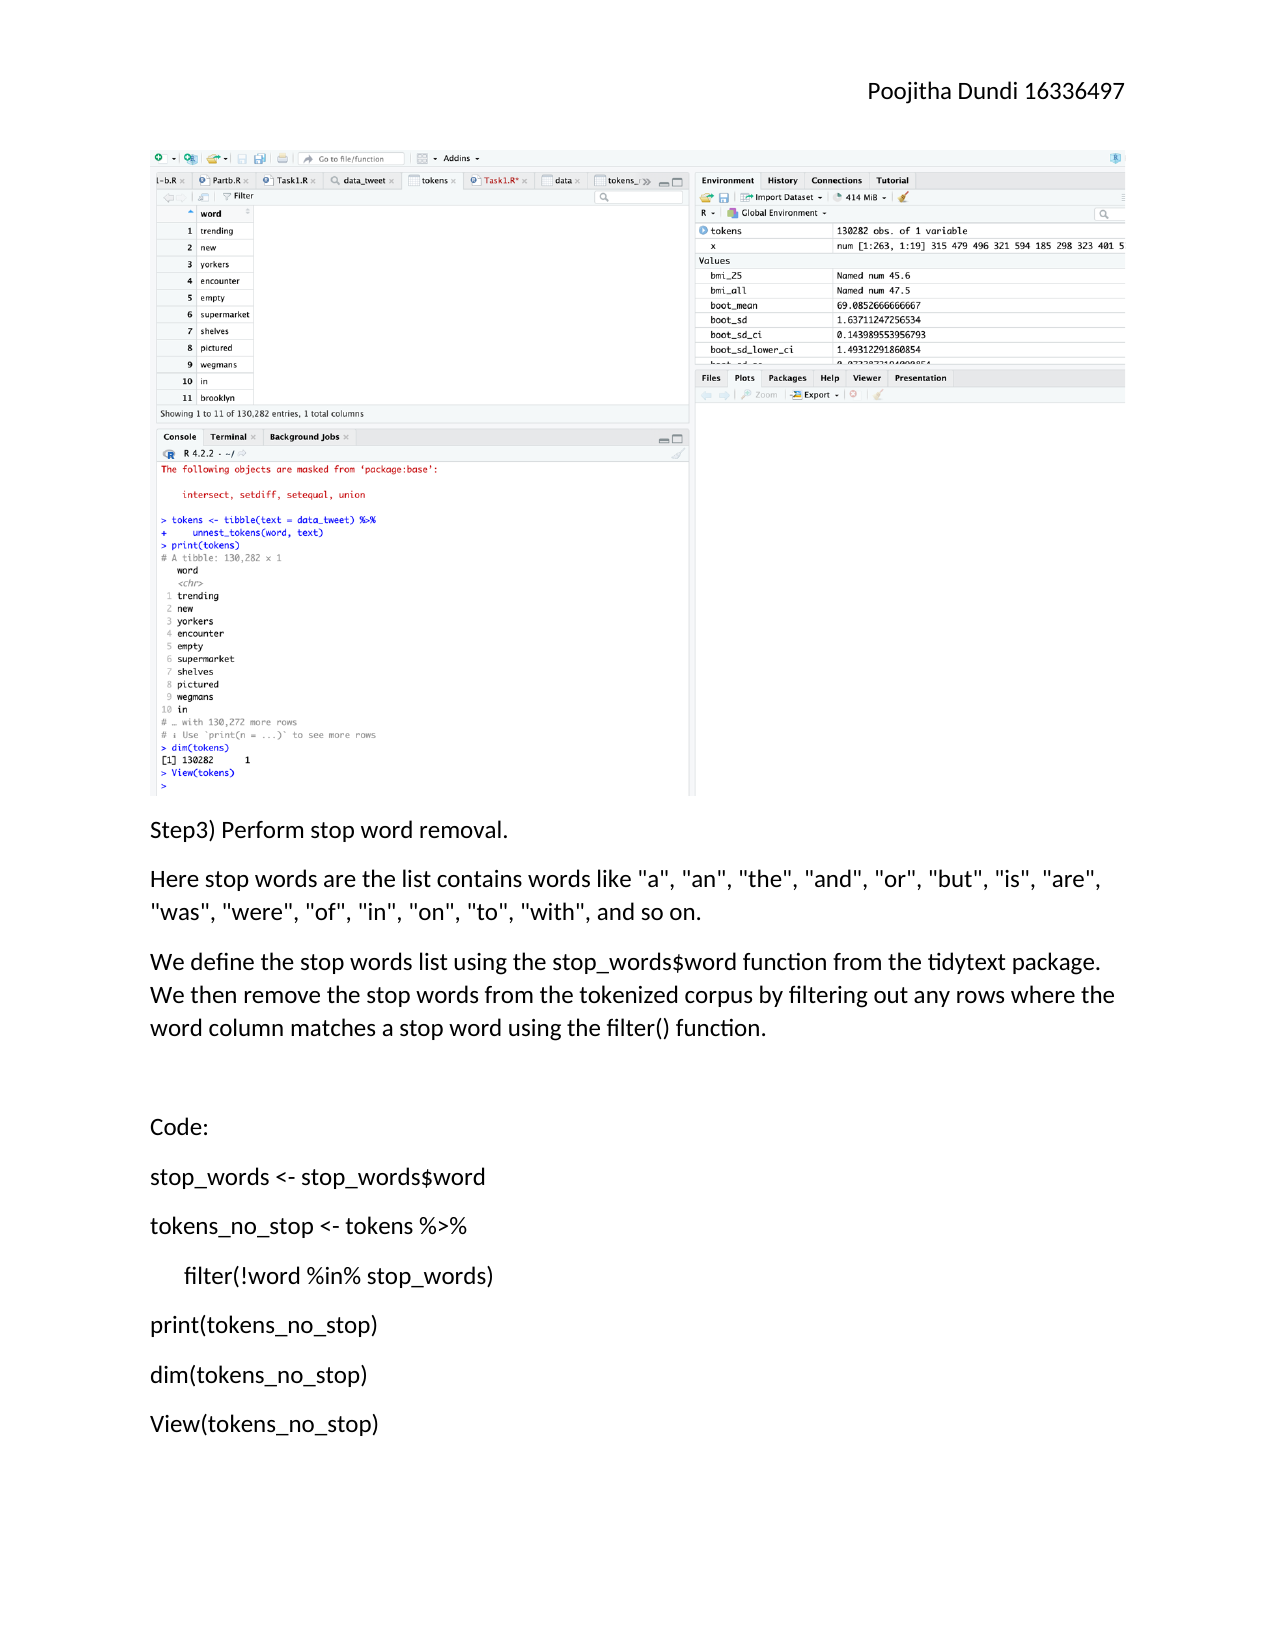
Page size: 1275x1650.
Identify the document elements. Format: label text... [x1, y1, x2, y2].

text stop_words <- stop_words$word [150, 1161, 1125, 1191]
text print(tokens_no_stop) [150, 1309, 1125, 1340]
text dim(tokens_no_stop) [150, 1359, 1125, 1389]
text Here stop words are the list contains words like "a", "an", "the", "and", "or", "but", "is", "are", "was", "were", "of", "in", "on", "to", "with", and so on. [150, 864, 1125, 927]
text tokens_no_stop <- tokens %>% [150, 1210, 1125, 1241]
text We define the stop words list using the stop_words$word function from the tidytext package. We then remove the stop words from the tokenized corpus by filtering out any rows where the word column matches a stop word using the filter() function. [150, 946, 1125, 1042]
text Step3) Perform stop word removal. [150, 814, 1125, 844]
text View(tokens_no_stop) [150, 1409, 1125, 1439]
picture [150, 150, 1125, 796]
text filter(!word %in% stop_words) [150, 1260, 1125, 1290]
text Code: [150, 1111, 1125, 1142]
